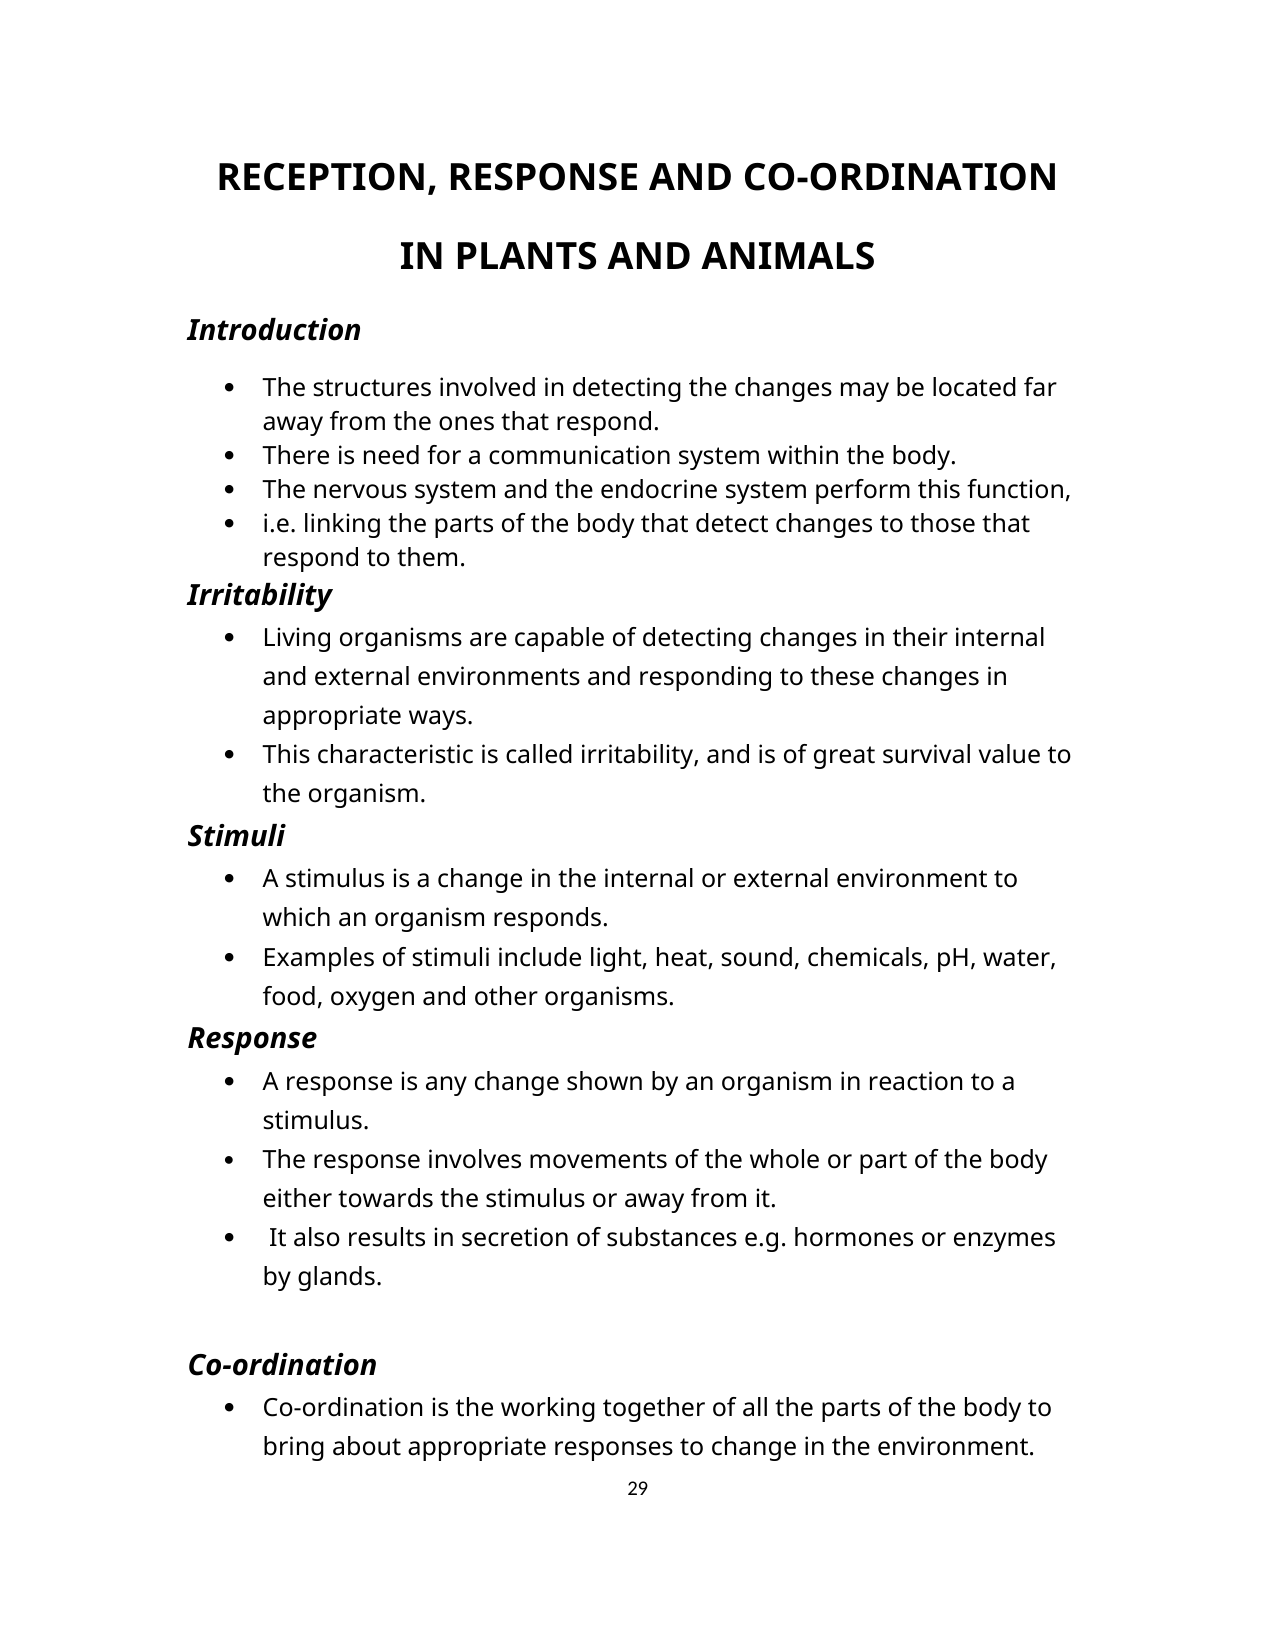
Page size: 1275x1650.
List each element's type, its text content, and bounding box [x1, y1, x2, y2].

text Irritability [187, 574, 1087, 613]
text Co-ordination [187, 1344, 1087, 1383]
text Response [187, 1018, 1087, 1057]
text RECEPTION, RESPONSE AND CO-ORDINATION [187, 150, 1087, 201]
list Co-ordination is the working together of all the parts of the body to bring about appropriate responses to change in the environment. [225, 1389, 1087, 1463]
text Introduction [187, 309, 1087, 349]
list Examples of stimuli include light, heat, sound, chemicals, pH, water, food, oxygen and other organisms. [225, 939, 1087, 1012]
list The response involves movements of the whole or part of the body either towards the stimulus or away from it. [225, 1142, 1087, 1215]
list i.e. linking the parts of the body that detect changes to those that respond to them. [225, 506, 1087, 574]
list There is need for a communication system within the body. [225, 438, 1087, 472]
text IN PLANTS AND ANIMALS [187, 229, 1087, 281]
list The structures involved in detecting the changes may be located far away from the ones that respond. [225, 369, 1087, 438]
list The nervous system and the endocrine system perform this function, [225, 472, 1087, 506]
list This characteristic is called irritability, and is of great survival value to the organism. [225, 737, 1087, 810]
list It also results in secretion of substances e.g. hormones or enzymes by glands. [225, 1220, 1087, 1293]
list A response is any change shown by an organism in reaction to a stimulus. [225, 1063, 1087, 1136]
list Living organisms are capable of detecting changes in their internal and external environments and responding to these changes in appropriate ways. [225, 619, 1087, 732]
list A stimulus is a change in the internal or external environment to which an organism responds. [225, 861, 1087, 934]
text Stimuli [187, 815, 1087, 855]
